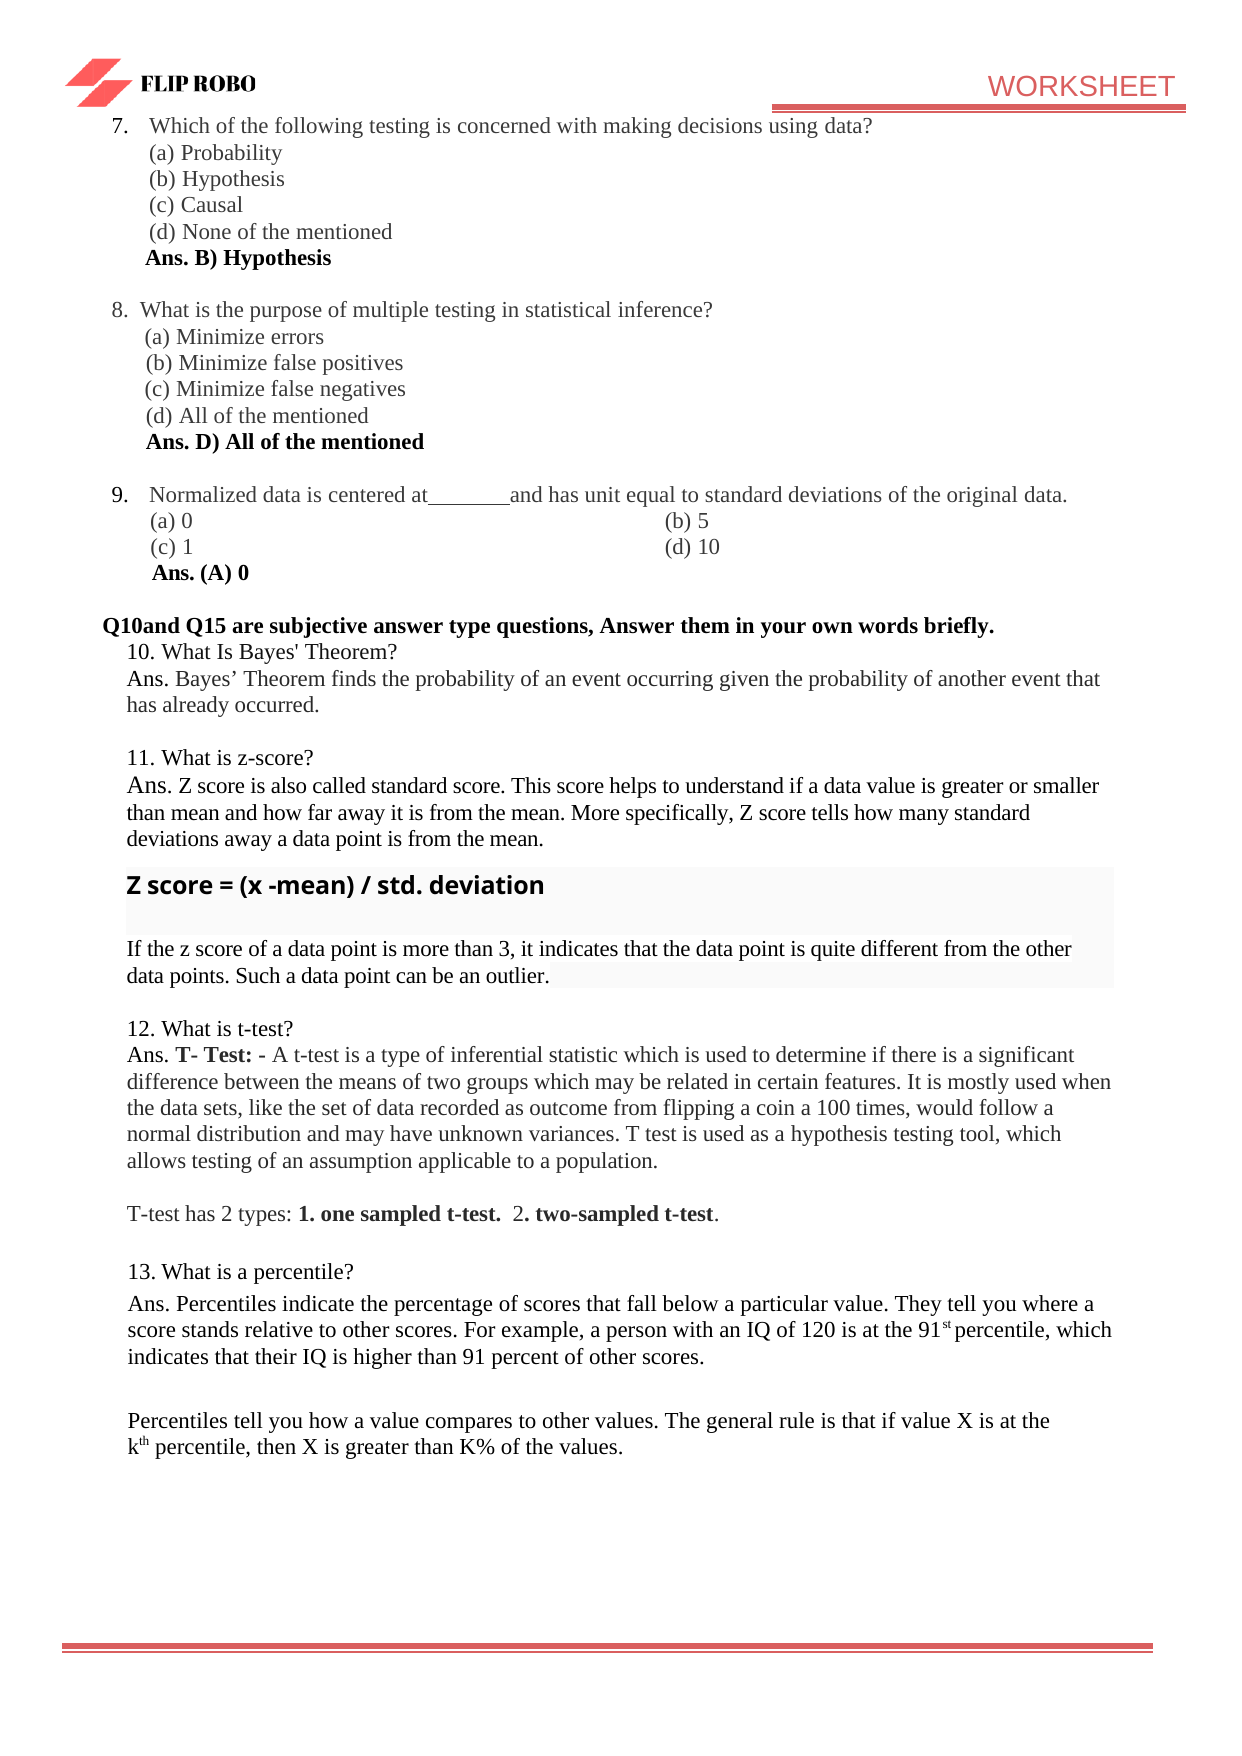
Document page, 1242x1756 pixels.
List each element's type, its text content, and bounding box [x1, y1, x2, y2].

text Percentiles tell you how a value compares to other values. The general rule is that if value X is at the kth percentile, then X is greater than K% of the values. [127, 1407, 1114, 1460]
text Ans. T- Test: - A t-test is a type of inferential statistic which is used to determine if there is a significant difference between the means of two groups which may be related in certain features. It is mostly used when the data sets, like the set of data recorded as outcome from flipping a coin a 100 times, would follow a normal distribution and may have unknown variances. T test is used as a hypothesis testing tool, which allows testing of an assumption applicable to a population. [127, 1041, 1114, 1173]
list What is a percentile? [127, 1259, 1114, 1285]
picture [64, 58, 256, 107]
text Ans. B) Hypothesis [64, 244, 1114, 271]
text Ans. D) All of the mentioned [146, 428, 1114, 455]
text Ans. Z score is also called standard score. This score helps to understand if a data value is greater or smaller than mean and how far away it is from the mean. More specifically, Z score tells how many standard deviations away a data point is from the mean. [126, 770, 1114, 852]
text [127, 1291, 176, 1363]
list What Is Bayes' Theorem? [126, 639, 1114, 665]
list Which of the following testing is concerned with making decisions using data? [111, 112, 1114, 139]
text If the z score of a data point is more than 3, it indicates that the data point is quite different from the other data points. Such a data point can be an outlier. [550, 935, 1114, 988]
text Z score = (x -mean) / std. deviation [126, 867, 1114, 901]
list None of the mentioned [149, 218, 1114, 244]
list Minimize false positives [146, 349, 1114, 376]
list Minimize errors [144, 323, 1114, 349]
list Causal [149, 192, 1114, 218]
text (a) 0 (b) 5 [150, 507, 1114, 533]
list What is z-score? [126, 744, 1114, 770]
list What is t-test? [127, 1015, 1114, 1041]
list Probability [149, 139, 1114, 165]
text Ans. Percentiles indicate the percentage of scores that fall below a particular value. They tell you where a score stands relative to other scores. For example, a person with an IQ of 120 is at the 91st percentile, which indicates that their IQ is higher than 91 percent of other scores. [705, 1291, 1114, 1369]
text Ans. (A) 0 [64, 560, 1114, 586]
list Minimize false negatives [144, 376, 1114, 402]
subtitle Q10and Q15 are subjective answer type questions, Answer them in your own words briefly. [102, 612, 1114, 639]
list Hypothesis [149, 165, 1114, 192]
text (c) 1 (d) 10 [64, 533, 1114, 560]
text Ans. Bayes’ Theorem finds the probability of an event occurring given the probability of another event that has already occurred. [320, 665, 1114, 717]
list What is the purpose of multiple testing in statistical inference? [111, 297, 1114, 323]
list All of the mentioned [146, 402, 1114, 428]
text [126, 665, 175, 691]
list Normalized data is centered at and has unit equal to standard deviations of the original data. [111, 481, 1114, 507]
text T-test has 2 types: 1. one sampled t-test. 2. two-sampled t-test. [127, 1200, 1114, 1226]
